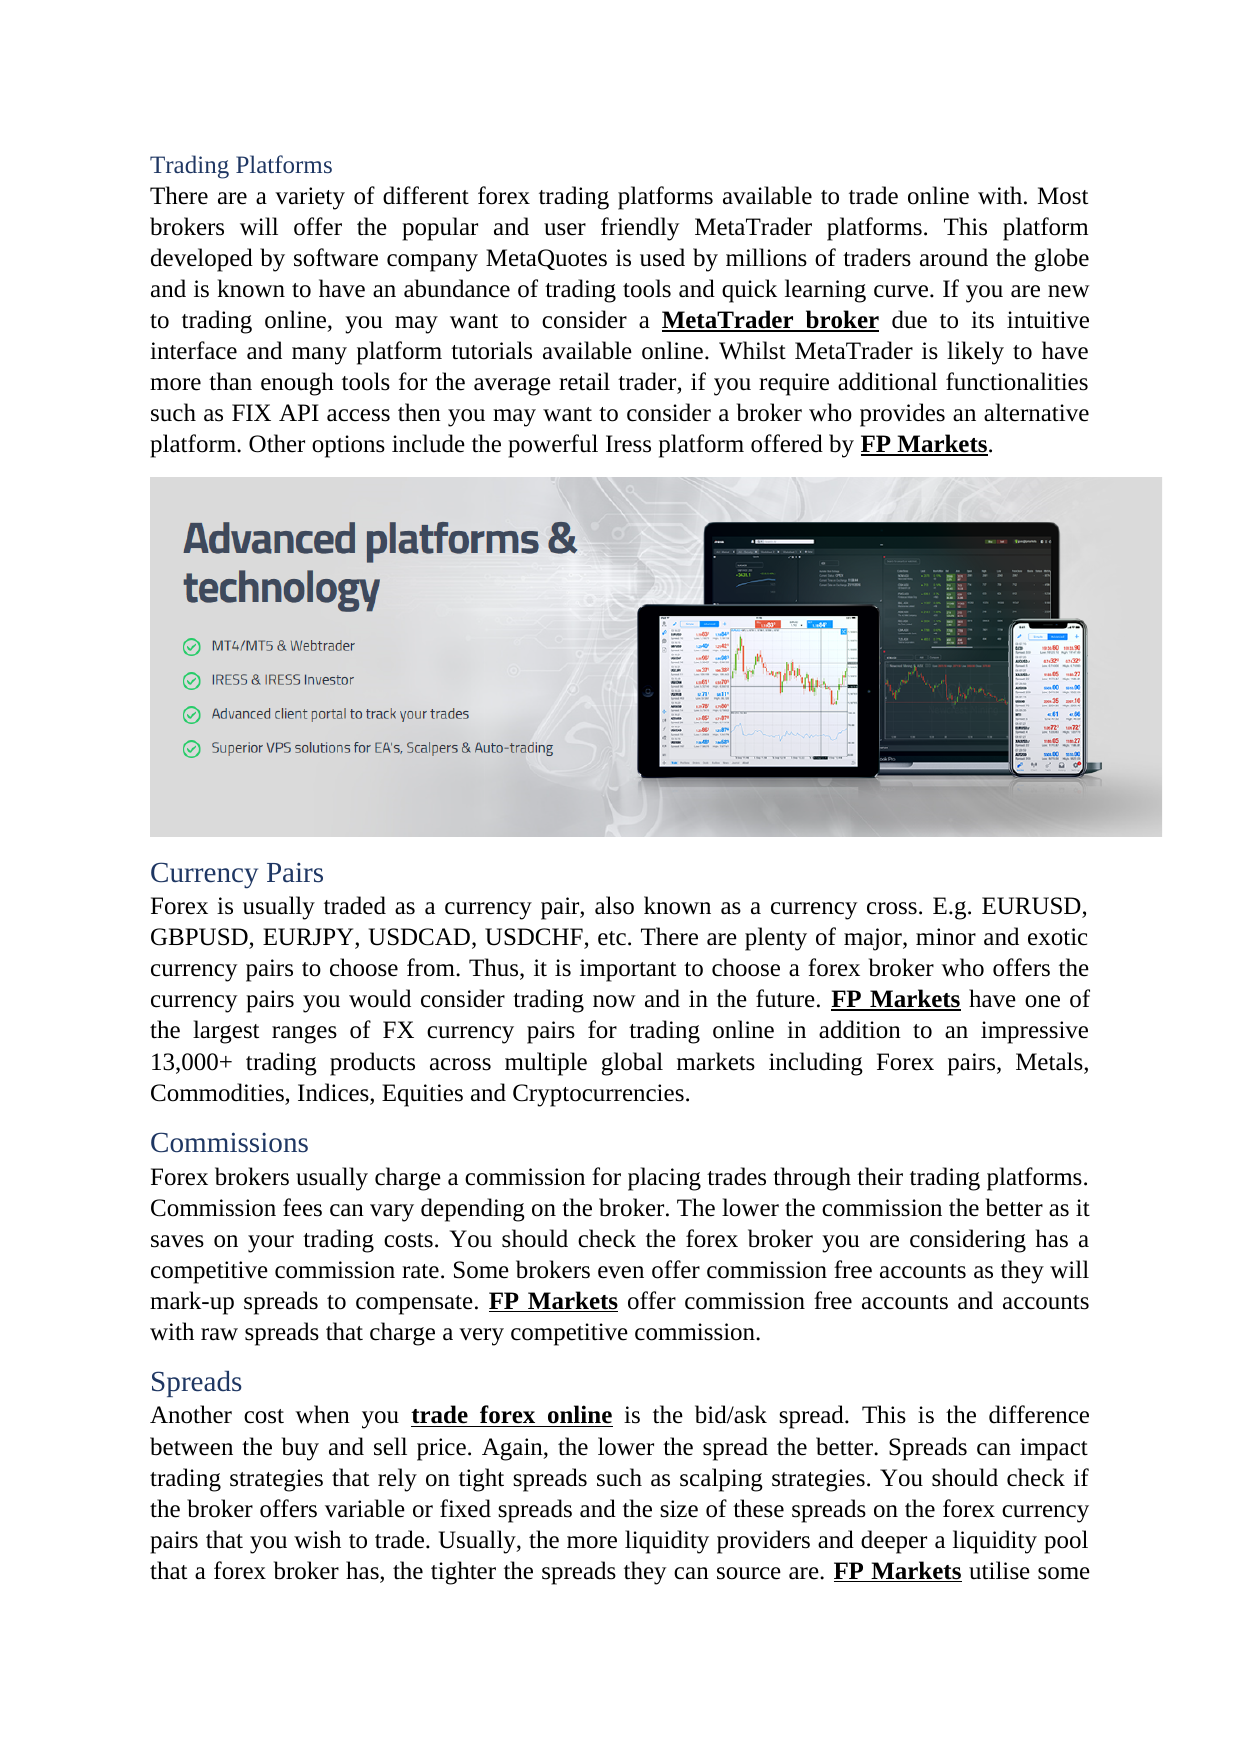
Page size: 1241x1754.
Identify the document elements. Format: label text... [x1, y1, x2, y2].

text Forex is usually traded as a currency pair, also known as a currency cross. E.g. EURUSD, GBPUSD, EURJPY, USDCAD, USDCHF, etc. There are plenty of major, minor and exotic currency pairs to choose from. Thus, it is important to choose a forex broker who offers the currency pairs you would consider trading now and in the future. FP Markets have one of the largest ranges of FX currency pairs for trading online in addition to an impressive 13,000+ trading products across multiple global markets including Forex pairs, Metals, Commodities, Indices, Equities and Cryptocurrencies. [150, 891, 1090, 1106]
text Forex brokers usually charge a commission for placing trades through their trading platforms. Commission fees can vary depending on the broker. The lower the commission the better as it saves on your trading costs. You should check the forex broker you are considering has a competitive commission rate. Some brokers even offer commission free accounts as they will mark-up spreads to compensate. FP Markets offer commission free accounts and accounts with raw spreads that charge a very competitive commission. [150, 1162, 1090, 1346]
subtitle Spreads [150, 1364, 1090, 1398]
subtitle Trading Platforms [150, 150, 1090, 179]
picture [150, 477, 1163, 837]
text There are a variety of different forex trading platforms available to trade online with. Most brokers will offer the popular and user friendly MetaTrader platforms. This platform developed by software company MetaQuotes is used by millions of traders around the globe and is known to have an abundance of trading tools and quick learning curve. If you are new to trading online, you may want to consider a MetaTrader broker due to its intuitive interface and many platform tutorials available online. Whilst MetaTrader is likely to have more than enough tools for the average retail trader, if you require additional functionalities such as FIX API access then you may want to consider a broker who provides an alternative platform. Other options include the powerful Iress platform offered by FP Markets. [150, 181, 1090, 458]
subtitle Commissions [150, 1125, 1090, 1159]
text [150, 1401, 1090, 1584]
subtitle Currency Pairs [150, 855, 1090, 889]
